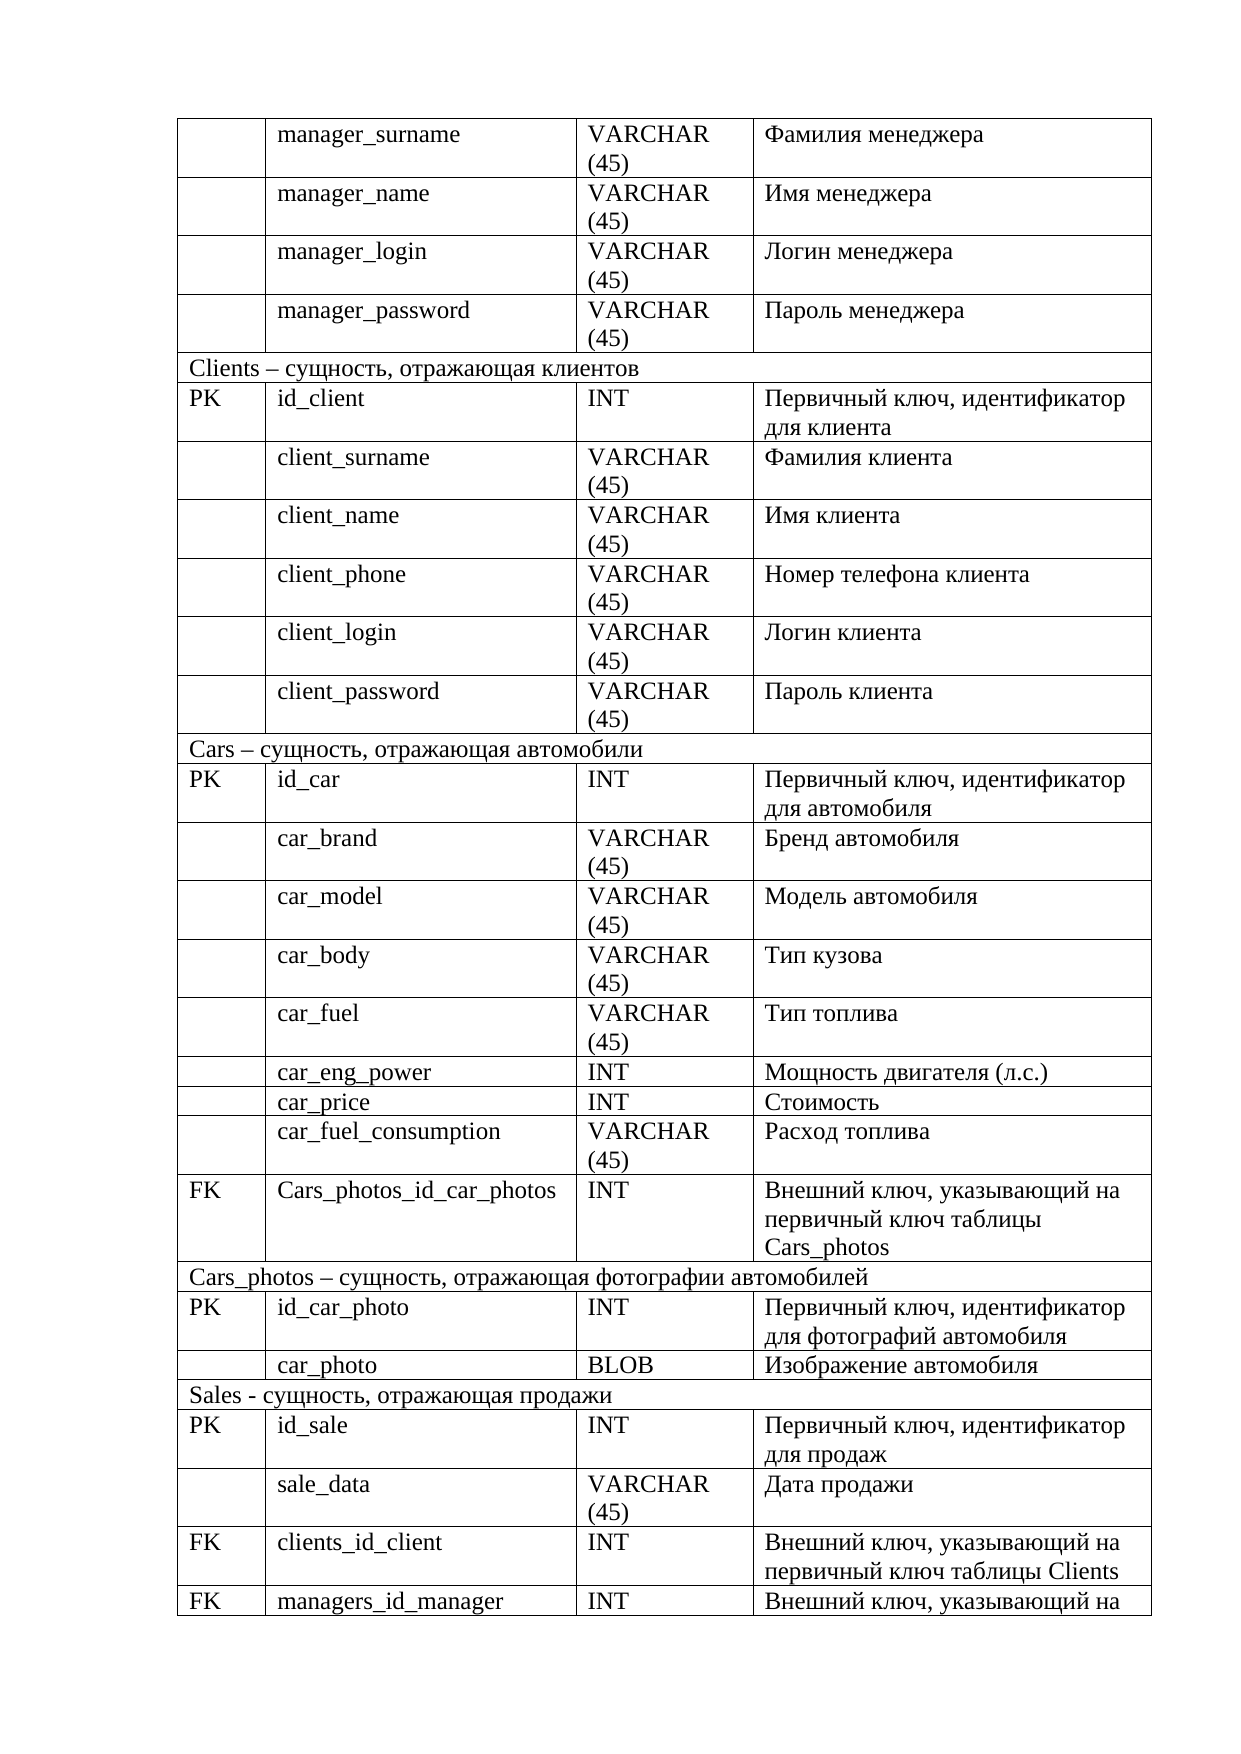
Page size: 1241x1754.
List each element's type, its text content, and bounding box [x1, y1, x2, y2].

table_cell INT [577, 1175, 753, 1261]
table_cell sale_data [266, 1469, 576, 1526]
table_cell BLOB [577, 1351, 753, 1379]
table_cell [178, 617, 265, 675]
table_cell Модель автомобиля [754, 881, 1151, 939]
table_cell PK [178, 383, 265, 441]
table_cell INT [577, 1087, 753, 1115]
table_cell [178, 1351, 265, 1379]
table_cell car_model [266, 881, 576, 939]
table_cell Тип топлива [754, 998, 1151, 1056]
table_cell manager_name [266, 178, 576, 235]
table_cell [178, 119, 265, 177]
table_cell VARCHAR (45) [577, 998, 753, 1056]
table_cell Бренд автомобиля [754, 823, 1151, 880]
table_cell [754, 1586, 1151, 1614]
table_cell Первичный ключ, идентификатор для фотографий автомобиля [754, 1292, 1151, 1349]
table_cell [178, 1116, 265, 1174]
table_cell Пароль клиента [754, 676, 1151, 733]
table_cell VARCHAR (45) [577, 559, 753, 616]
table_cell VARCHAR (45) [577, 823, 753, 880]
table_cell INT [577, 383, 753, 441]
table_cell VARCHAR (45) [577, 119, 753, 177]
table_cell car_fuel [266, 998, 576, 1056]
table_cell [178, 295, 265, 352]
table_cell Первичный ключ, идентификатор для автомобиля [754, 764, 1151, 822]
table_cell Номер телефона клиента [754, 559, 1151, 616]
table_cell Clients – сущность, отражающая клиентов [178, 353, 1151, 382]
table_cell [178, 442, 265, 499]
table_cell Расход топлива [754, 1116, 1151, 1174]
table_cell [178, 1469, 265, 1526]
table_cell id_client [266, 383, 576, 441]
table_cell [178, 1057, 265, 1086]
table_cell [178, 559, 265, 616]
table_cell FK [178, 1527, 265, 1585]
table_cell Дата продажи [754, 1469, 1151, 1526]
table_cell Cars – сущность, отражающая автомобили [178, 734, 1151, 763]
table_cell VARCHAR (45) [577, 236, 753, 294]
table_cell Пароль менеджера [754, 295, 1151, 352]
table_cell INT [577, 1527, 753, 1585]
table_cell [178, 881, 265, 939]
table_cell INT [577, 1292, 753, 1349]
table_cell Стоимость [754, 1087, 1151, 1115]
table_cell VARCHAR (45) [577, 1469, 753, 1526]
table_cell [178, 998, 265, 1056]
table_cell client_login [266, 617, 576, 675]
table_cell [178, 1087, 265, 1115]
table_cell id_car [266, 764, 576, 822]
table_cell Изображение автомобиля [754, 1351, 1151, 1379]
table_cell clients_id_client [266, 1527, 576, 1585]
table_cell VARCHAR (45) [577, 940, 753, 997]
table_cell [178, 500, 265, 558]
table_cell Мощность двигателя (л.с.) [754, 1057, 1151, 1086]
table_cell PK [178, 1410, 265, 1468]
table_cell VARCHAR (45) [577, 442, 753, 499]
table_cell VARCHAR (45) [577, 1116, 753, 1174]
table_cell VARCHAR (45) [577, 500, 753, 558]
table_cell Фамилия менеджера [754, 119, 1151, 177]
table_cell INT [577, 1586, 753, 1614]
table_cell car_fuel_consumption [266, 1116, 576, 1174]
table_cell INT [577, 1057, 753, 1086]
table_cell [178, 676, 265, 733]
table_cell [178, 940, 265, 997]
table_cell VARCHAR (45) [577, 676, 753, 733]
table_cell id_car_photo [266, 1292, 576, 1349]
table_cell Имя клиента [754, 500, 1151, 558]
table_cell client_password [266, 676, 576, 733]
table_cell car_eng_power [266, 1057, 576, 1086]
table_cell Первичный ключ, идентификатор для клиента [754, 383, 1151, 441]
table_cell VARCHAR (45) [577, 881, 753, 939]
table_cell Логин клиента [754, 617, 1151, 675]
table_cell Имя менеджера [754, 178, 1151, 235]
table_cell car_photo [266, 1351, 576, 1379]
table_cell client_surname [266, 442, 576, 499]
table_cell managers_id_manager [266, 1586, 576, 1614]
table_cell Внешний ключ, указывающий на первичный ключ таблицы Cars_photos [754, 1175, 1151, 1261]
table_cell manager_surname [266, 119, 576, 177]
table_cell car_price [266, 1087, 576, 1115]
table_cell Первичный ключ, идентификатор для продаж [754, 1410, 1151, 1468]
table_cell Cars_photos_id_car_photos [266, 1175, 576, 1261]
table_cell [178, 178, 265, 235]
table_cell VARCHAR (45) [577, 617, 753, 675]
table_cell INT [577, 764, 753, 822]
table_cell PK [178, 764, 265, 822]
table_cell manager_password [266, 295, 576, 352]
table_cell [178, 823, 265, 880]
table_cell car_brand [266, 823, 576, 880]
table_cell Cars_photos – сущность, отражающая фотографии автомобилей [178, 1262, 1151, 1291]
table_cell client_phone [266, 559, 576, 616]
table_cell Логин менеджера [754, 236, 1151, 294]
table_cell Внешний ключ, указывающий на первичный ключ таблицы Clients [754, 1527, 1151, 1585]
table_cell INT [577, 1410, 753, 1468]
table_cell Тип кузова [754, 940, 1151, 997]
table_cell Фамилия клиента [754, 442, 1151, 499]
table_cell FK [178, 1175, 265, 1261]
table_cell FK [178, 1586, 265, 1614]
table_cell Sales - сущность, отражающая продажи [178, 1380, 1151, 1409]
table_cell car_body [266, 940, 576, 997]
table_cell VARCHAR (45) [577, 295, 753, 352]
table_cell PK [178, 1292, 265, 1349]
table_cell [178, 236, 265, 294]
table_cell manager_login [266, 236, 576, 294]
table_cell client_name [266, 500, 576, 558]
table_cell VARCHAR (45) [577, 178, 753, 235]
table_cell id_sale [266, 1410, 576, 1468]
